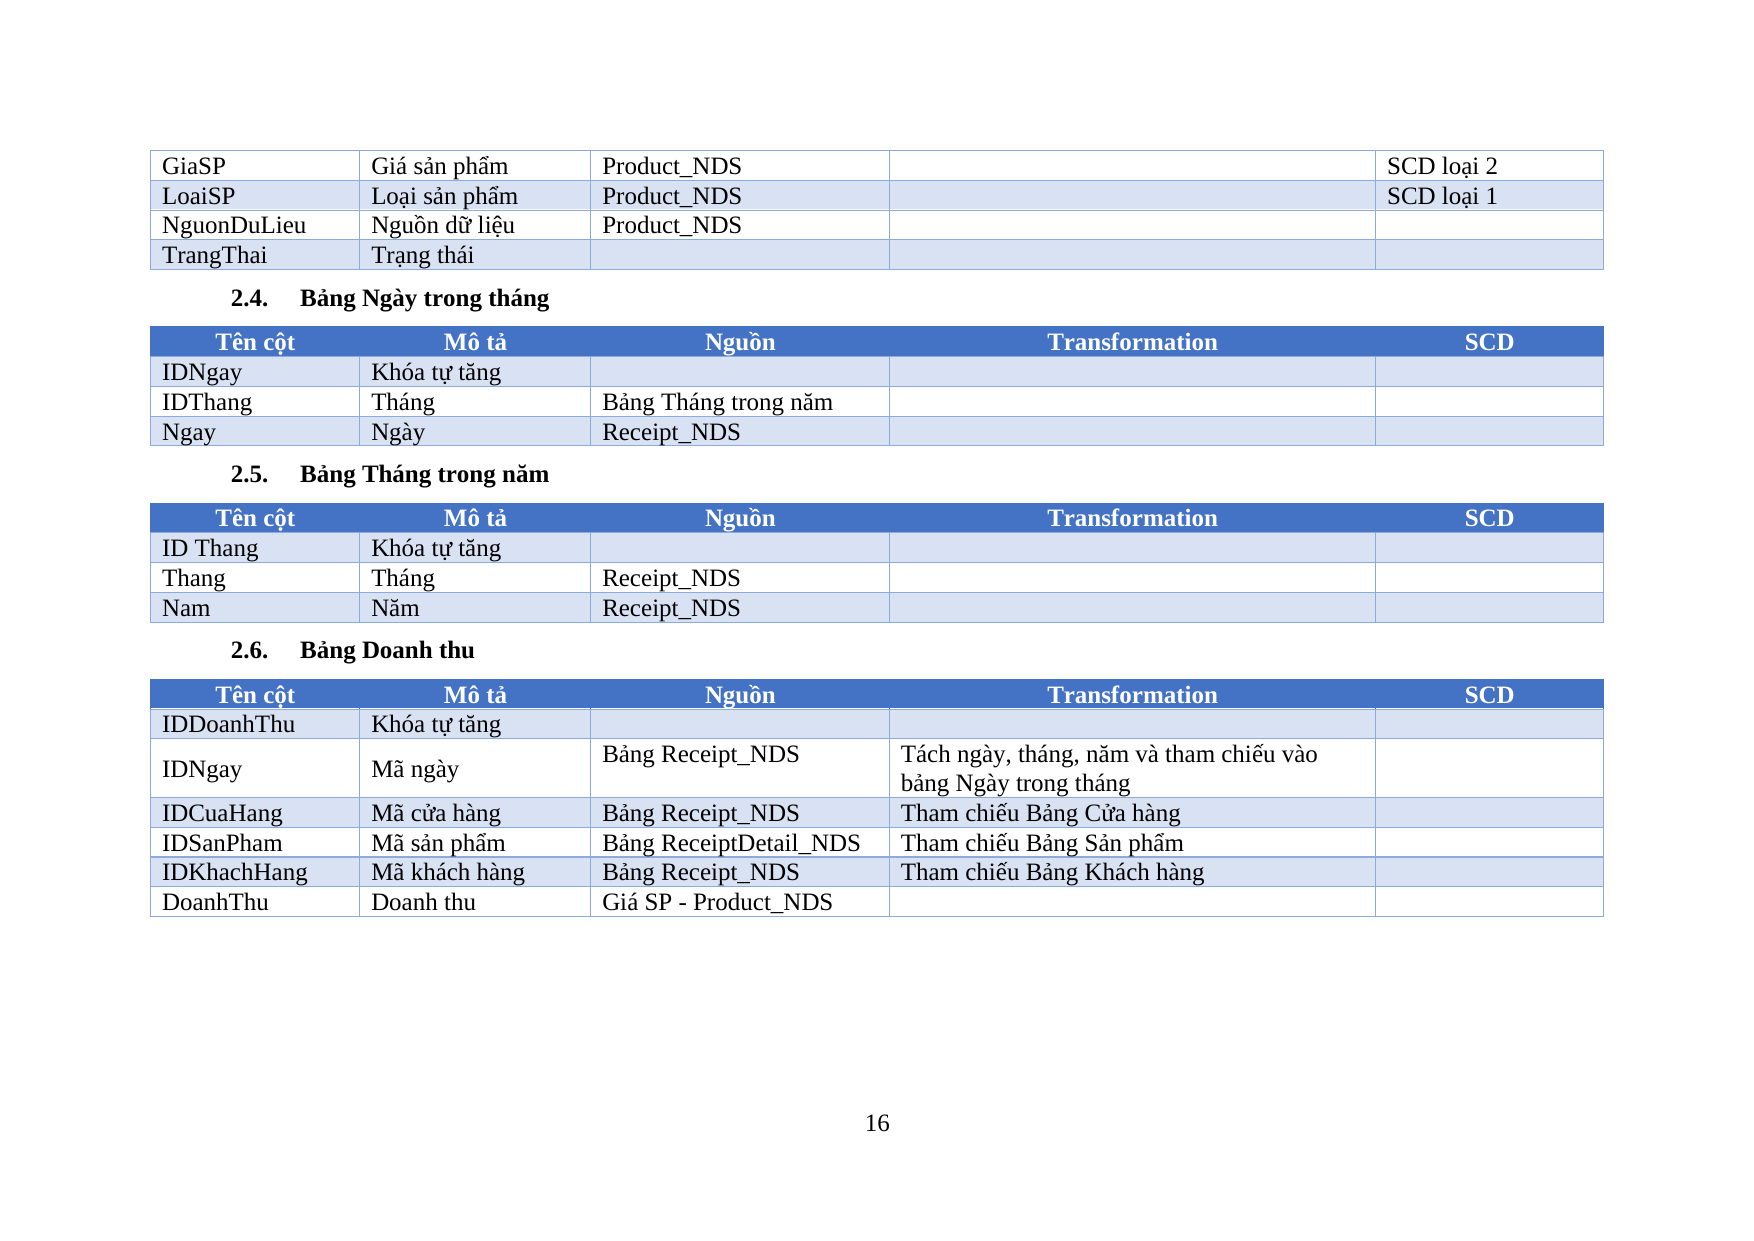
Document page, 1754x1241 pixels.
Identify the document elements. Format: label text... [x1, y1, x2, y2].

table_cell SCD loại 1 [1376, 181, 1603, 209]
table_cell DoanhThu [151, 887, 359, 916]
table_cell Tham chiếu Bảng Cửa hàng [890, 798, 1375, 827]
table_cell Thang [151, 563, 359, 592]
table_cell IDKhachHang [151, 858, 359, 886]
table_header SCD [1376, 327, 1603, 356]
table_cell Tháng [360, 563, 590, 592]
table_cell Receipt_NDS [591, 417, 889, 445]
table_cell Bảng Receipt_NDS [591, 739, 889, 797]
table_cell [1376, 240, 1603, 269]
table_cell [1376, 533, 1603, 562]
table_cell [890, 240, 1375, 269]
table_cell [890, 593, 1375, 622]
table_cell Năm [360, 593, 590, 622]
table_cell Product_NDS [591, 151, 889, 180]
table_cell [1376, 710, 1603, 738]
table_cell Bảng Receipt_NDS [591, 858, 889, 886]
table_cell Mã cửa hàng [360, 798, 590, 827]
table_header Mô tả [360, 327, 590, 356]
table_cell Receipt_NDS [591, 563, 889, 592]
table_cell Product_NDS [591, 211, 889, 239]
table_cell Tham chiếu Bảng Sản phẩm [890, 828, 1375, 856]
table_cell [1376, 798, 1603, 827]
table_cell [1376, 387, 1603, 416]
table_cell [591, 240, 889, 269]
table_cell [1376, 211, 1603, 239]
table_header Transformation [890, 327, 1375, 356]
table_cell IDThang [151, 387, 359, 416]
table_header Transformation [890, 504, 1375, 532]
table_cell IDDoanhThu [151, 710, 359, 738]
list Bảng Tháng trong năm [231, 459, 1604, 488]
table_cell [890, 563, 1375, 592]
table_cell [890, 181, 1375, 209]
table_header Mô tả [360, 680, 590, 708]
table_cell ID Thang [151, 533, 359, 562]
table_cell [890, 887, 1375, 916]
table_header Nguồn [591, 327, 889, 356]
table_cell Khóa tự tăng [360, 357, 590, 386]
table_cell Giá sản phẩm [360, 151, 590, 180]
table_cell Loại sản phẩm [360, 181, 590, 209]
table_cell Bảng Tháng trong năm [591, 387, 889, 416]
table_cell [1376, 828, 1603, 856]
table_cell Mã ngày [360, 739, 590, 797]
table_header Tên cột [151, 327, 359, 356]
table_cell Receipt_NDS [591, 593, 889, 622]
table_cell [591, 533, 889, 562]
table_cell [890, 151, 1375, 180]
table_cell IDNgay [151, 357, 359, 386]
table_cell [1376, 593, 1603, 622]
table_header Transformation [890, 680, 1375, 708]
table_cell Mã khách hàng [360, 858, 590, 886]
table_cell Khóa tự tăng [360, 710, 590, 738]
table_cell IDSanPham [151, 828, 359, 856]
table_cell [1376, 563, 1603, 592]
table_cell [890, 710, 1375, 738]
table_cell IDCuaHang [151, 798, 359, 827]
table_cell Tham chiếu Bảng Khách hàng [890, 858, 1375, 886]
table_cell Product_NDS [591, 181, 889, 209]
table_cell Ngay [151, 417, 359, 445]
list Bảng Ngày trong tháng [231, 283, 1604, 311]
table_cell [890, 357, 1375, 386]
table_cell SCD loại 2 [1376, 151, 1603, 180]
table_cell [591, 710, 889, 738]
table_cell Tháng [360, 387, 590, 416]
table_cell GiaSP [151, 151, 359, 180]
table_cell [890, 211, 1375, 239]
table_cell Nam [151, 593, 359, 622]
table_cell Bảng ReceiptDetail_NDS [591, 828, 889, 856]
table_header Nguồn [591, 504, 889, 532]
table_cell Mã sản phẩm [360, 828, 590, 856]
table_cell LoaiSP [151, 181, 359, 209]
table_cell Doanh thu [360, 887, 590, 916]
table_cell NguonDuLieu [151, 211, 359, 239]
table_header Mô tả [360, 504, 590, 532]
table_cell Ngày [360, 417, 590, 445]
table_header Tên cột [151, 504, 359, 532]
table_cell Trạng thái [360, 240, 590, 269]
table_cell [1376, 417, 1603, 445]
table_cell [1376, 858, 1603, 886]
table_cell TrangThai [151, 240, 359, 269]
table_cell Tách ngày, tháng, năm và tham chiếu vào bảng Ngày trong tháng [890, 739, 1375, 797]
table_cell [890, 533, 1375, 562]
table_cell Nguồn dữ liệu [360, 211, 590, 239]
table_cell [1376, 357, 1603, 386]
list Bảng Doanh thu [231, 635, 1604, 664]
table_header SCD [1376, 504, 1603, 532]
table_cell IDNgay [151, 739, 359, 797]
table_cell Khóa tự tăng [360, 533, 590, 562]
table_cell [591, 357, 889, 386]
table_cell [890, 387, 1375, 416]
table_header Nguồn [591, 680, 889, 708]
table_cell Bảng Receipt_NDS [591, 798, 889, 827]
table_cell [1376, 739, 1603, 797]
table_cell Giá SP - Product_NDS [591, 887, 889, 916]
table_header SCD [1376, 680, 1603, 708]
table_cell [890, 417, 1375, 445]
table_cell [1376, 887, 1603, 916]
table_header Tên cột [151, 680, 359, 708]
